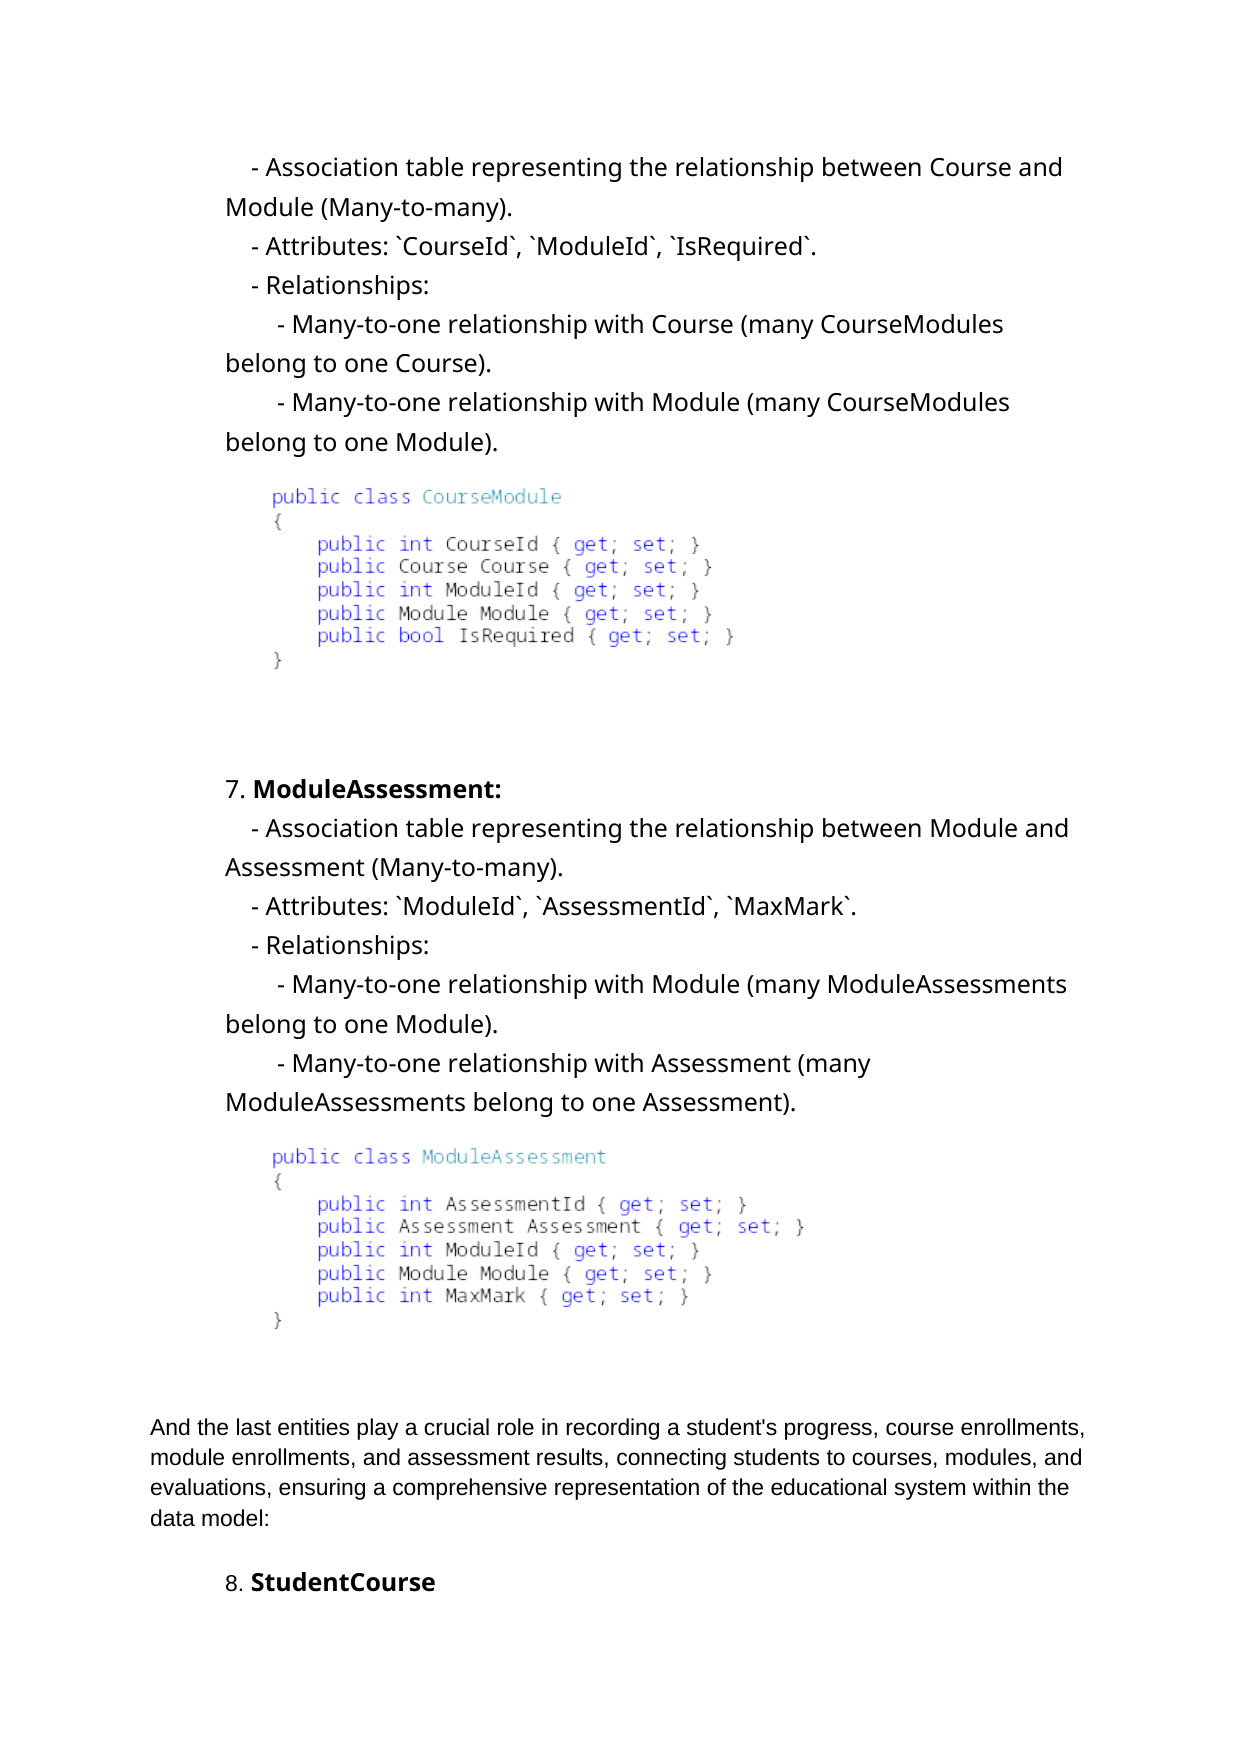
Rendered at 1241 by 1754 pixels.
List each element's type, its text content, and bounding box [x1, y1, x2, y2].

text - Relationships: [225, 928, 1090, 962]
text - Attributes: `ModuleId`, `AssessmentId`, `MaxMark`. [225, 889, 1090, 923]
text - Relationships: [225, 267, 1090, 302]
text - Many-to-one relationship with Module (many ModuleAssessments belong to one Module). [225, 967, 1090, 1040]
text - Attributes: `CourseId`, `ModuleId`, `IsRequired`. [225, 228, 1090, 262]
text And the last entities play a crucial role in recording a student's progress, course enrollments, module enrollments, and assessment results, connecting students to courses, modules, and evaluations, ensuring a comprehensive representation of the educational system within the data model: [150, 1414, 1090, 1531]
text - Association table representing the relationship between Course and Module (Many-to-many). [225, 150, 1090, 223]
text 7. ModuleAssessment: [225, 771, 1090, 805]
text - Many-to-one relationship with Assessment (many ModuleAssessments belong to one Assessment). [225, 1046, 1090, 1119]
text - Many-to-one relationship with Course (many CourseModules belong to one Course). [225, 307, 1090, 380]
text - Many-to-one relationship with Module (many CourseModules belong to one Module). [225, 385, 1090, 458]
text - Association table representing the relationship between Module and Assessment (Many-to-many). [225, 811, 1090, 884]
text 8. StudentCourse [225, 1565, 1090, 1599]
